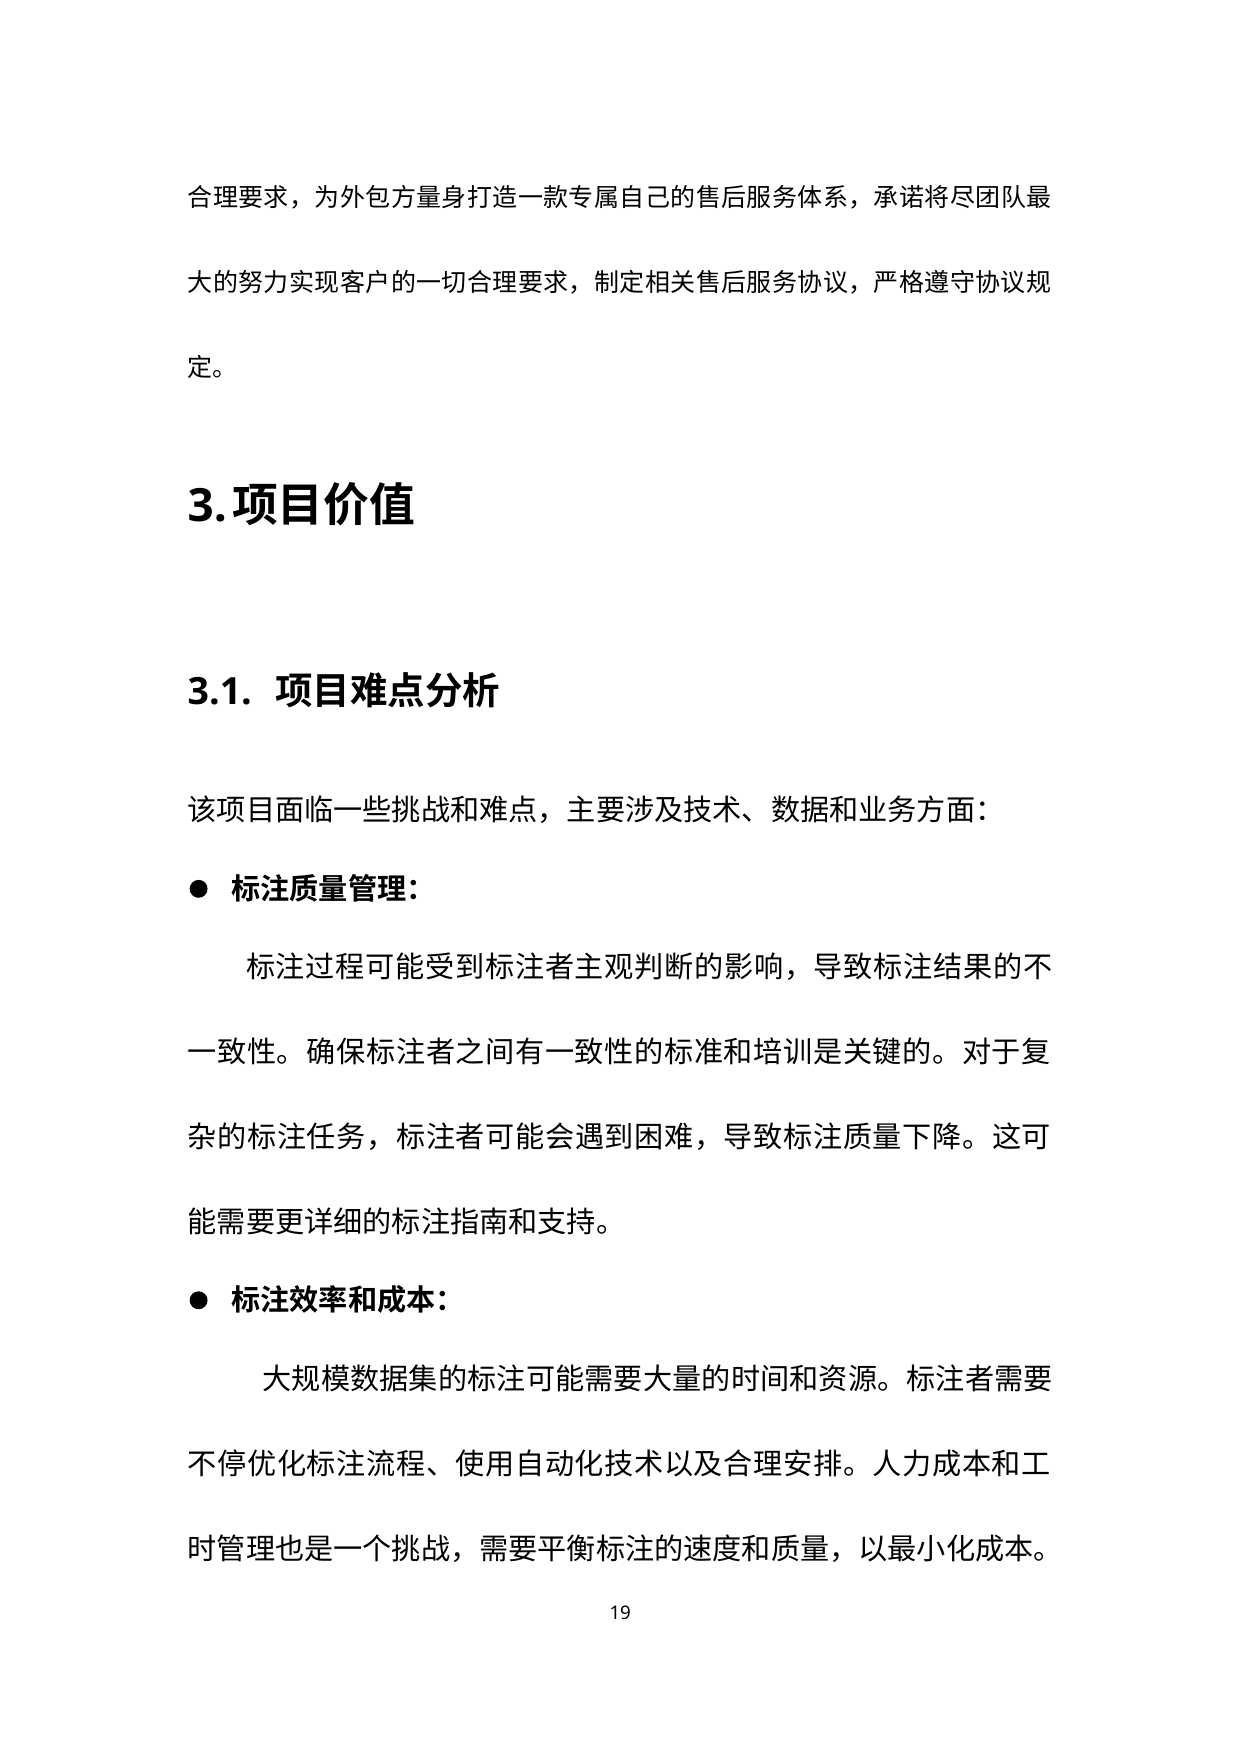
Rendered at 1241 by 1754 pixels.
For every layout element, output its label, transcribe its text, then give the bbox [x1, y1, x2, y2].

subtitle 项目难点分析 [187, 654, 1053, 722]
list 标注质量管理： [187, 853, 1053, 921]
text 标注过程可能受到标注者主观判断的影响，导致标注结果的不一致性。确保标注者之间有一致性的标准和培训是关键的。对于复杂的标注任务，标注者可能会遇到困难，导致标注质量下降。这可能需要更详细的标注指南和支持。 [187, 931, 1053, 1254]
text 大规模数据集的标注可能需要大量的时间和资源。标注者需要不停优化标注流程、使用自动化技术以及合理安排。人力成本和工时管理也是一个挑战，需要平衡标注的速度和质量，以最小化成本。 [187, 1343, 1053, 1580]
list 标注效率和成本： [187, 1264, 1053, 1332]
subtitle 项目价值 [187, 467, 1053, 535]
text 该项目面临一些挑战和难点，主要涉及技术、数据和业务方面： [187, 774, 1053, 842]
